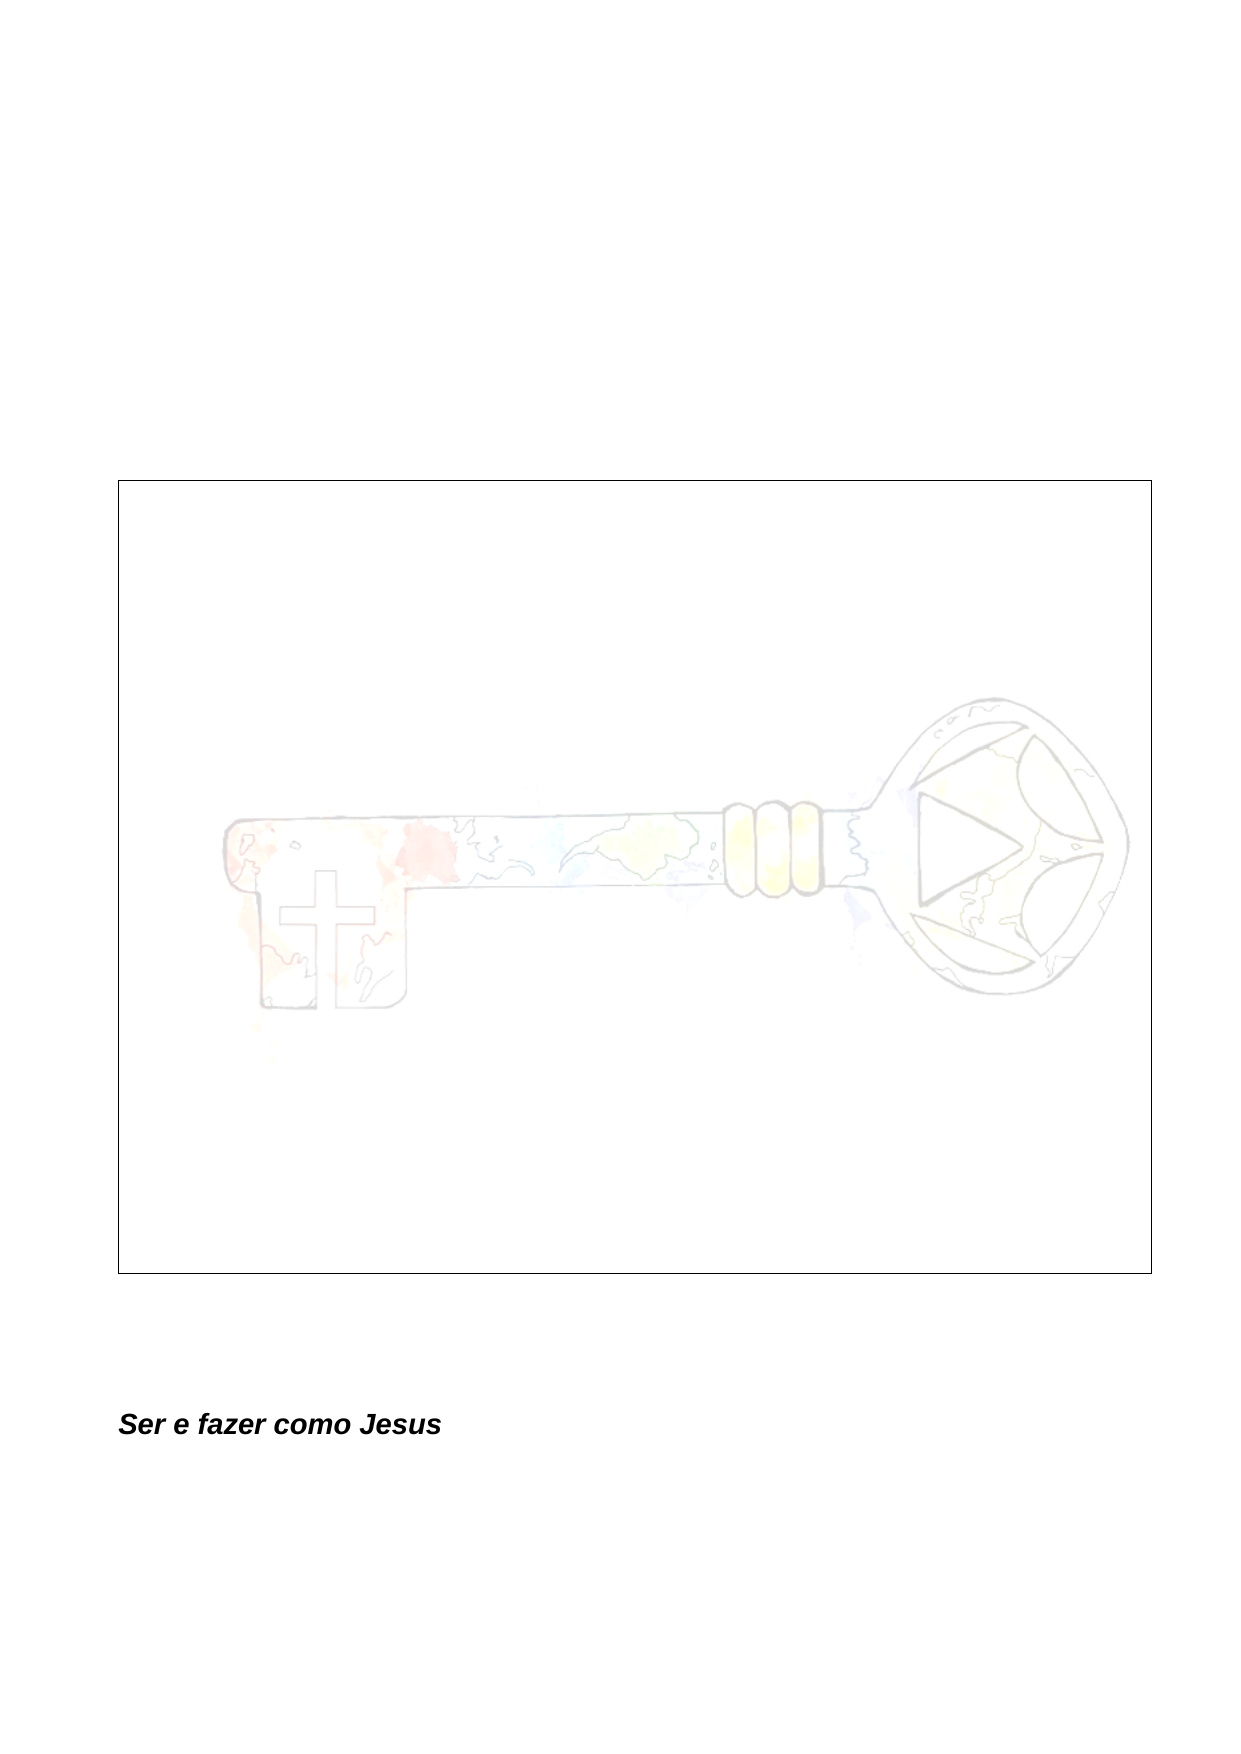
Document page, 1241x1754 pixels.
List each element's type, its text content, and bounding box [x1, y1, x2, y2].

subtitle Ser e fazer como Jesus [118, 1407, 1152, 1440]
